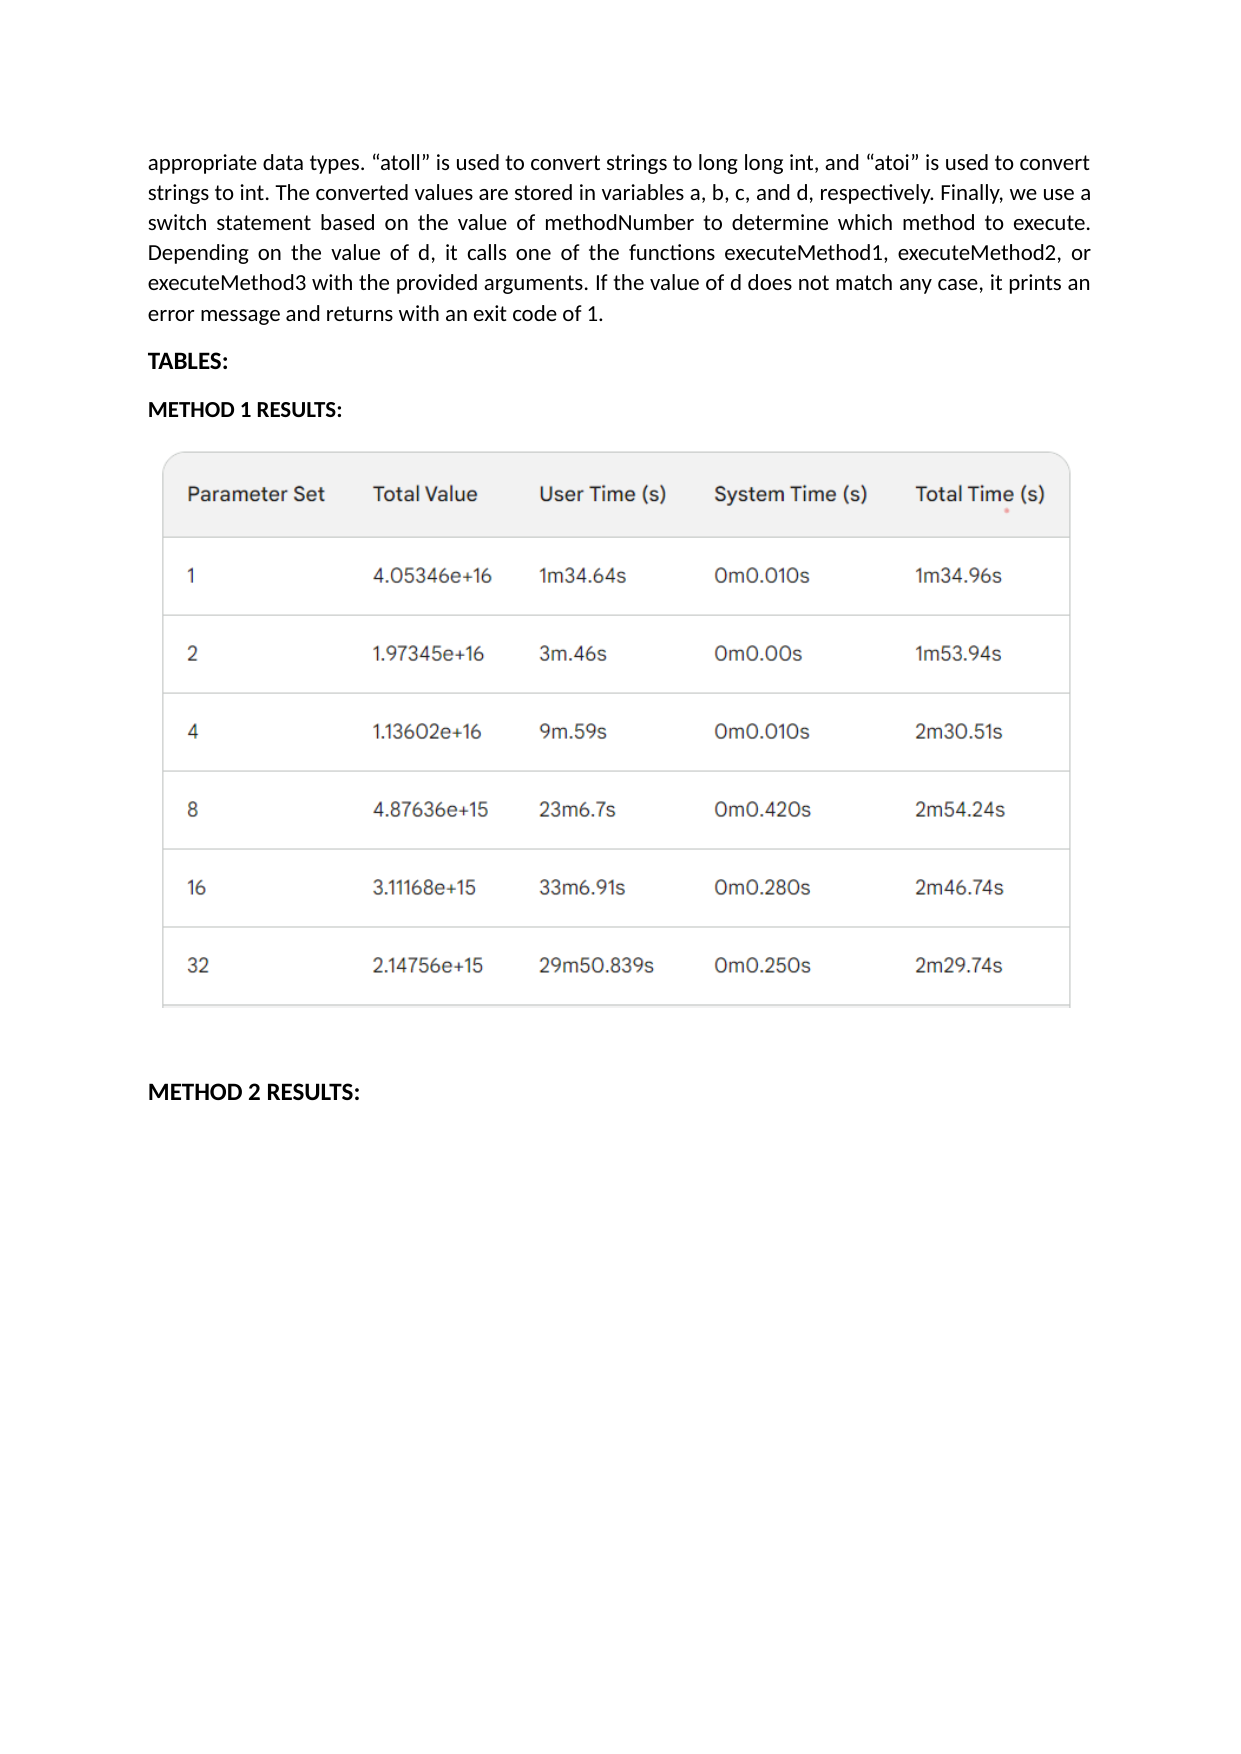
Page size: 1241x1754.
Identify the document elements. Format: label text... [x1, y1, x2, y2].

text METHOD 2 RESULTS: [148, 1076, 1093, 1107]
text METHOD 1 RESULTS: [148, 395, 1093, 423]
picture [147, 442, 1093, 1008]
text TABLES: [148, 346, 1093, 376]
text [148, 148, 1093, 327]
